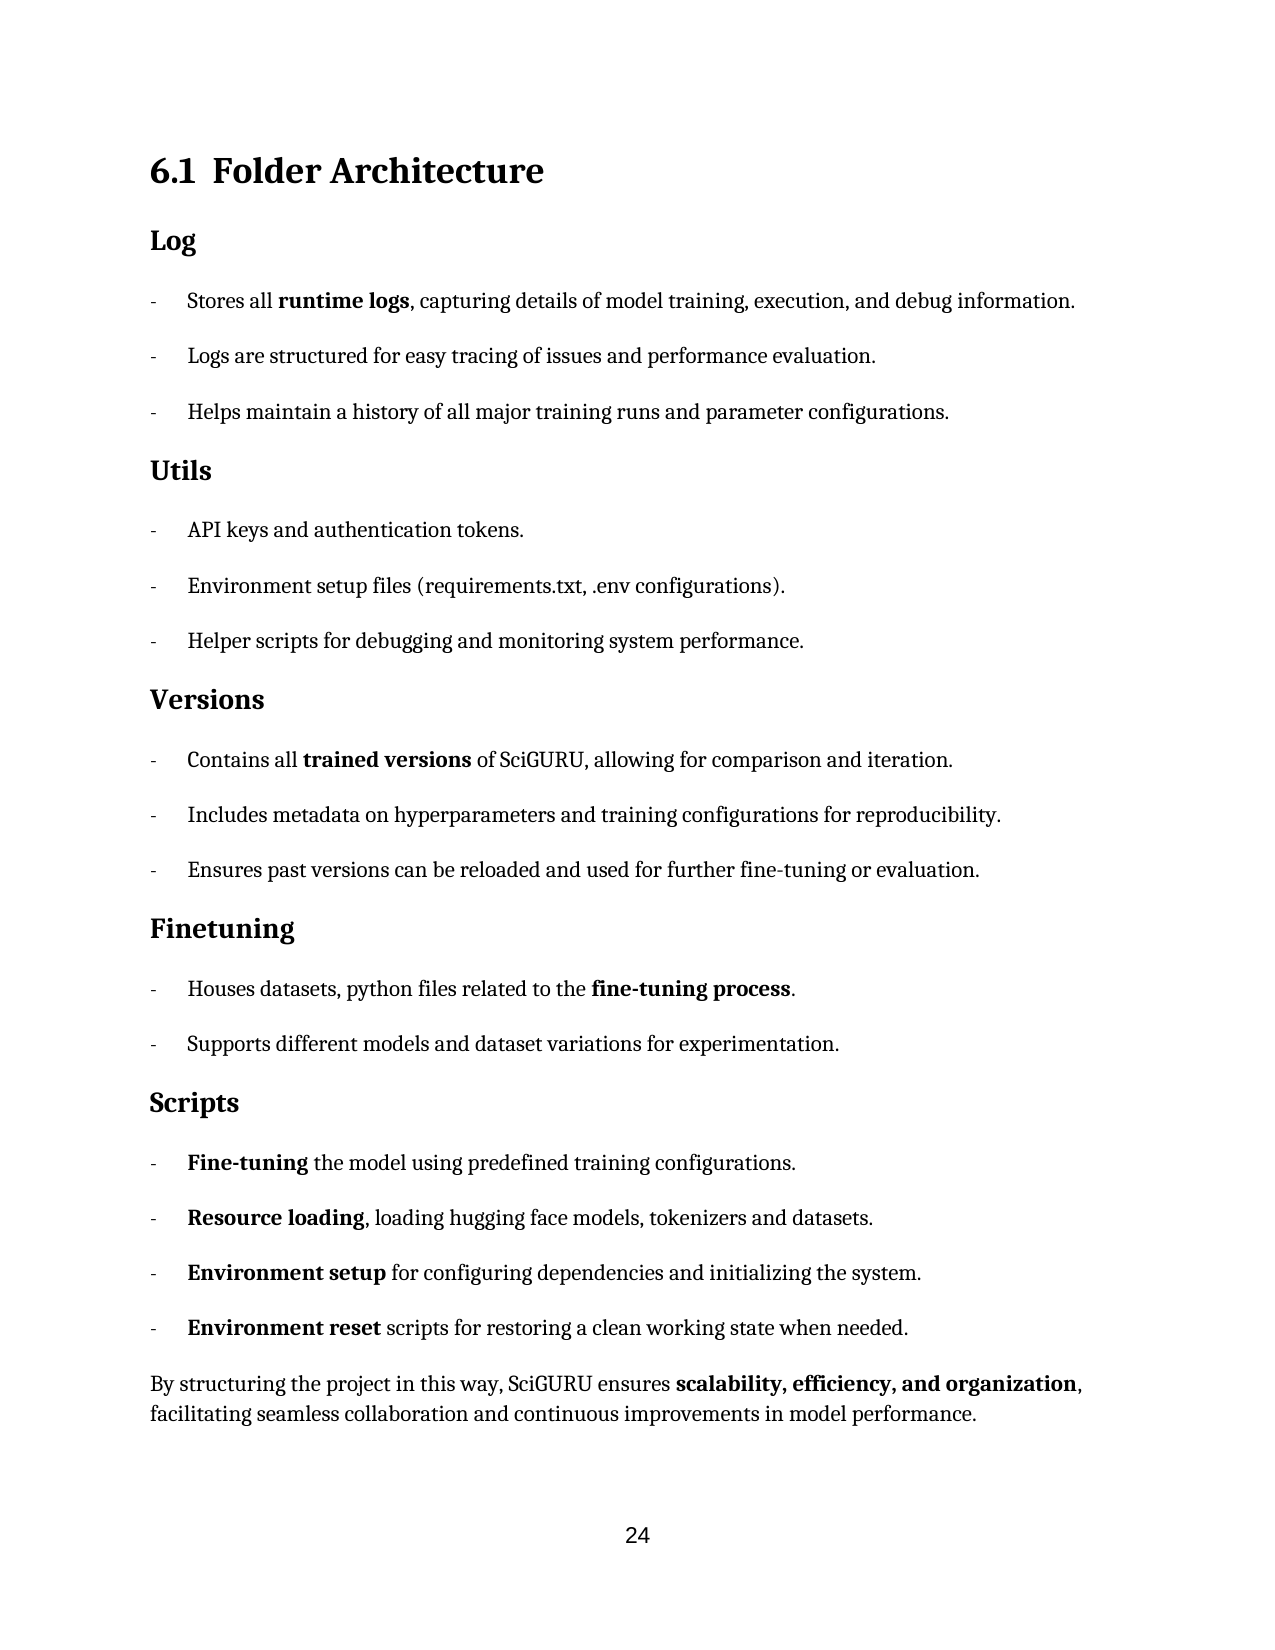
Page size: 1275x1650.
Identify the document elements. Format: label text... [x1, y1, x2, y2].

list Helps maintain a history of all major training runs and parameter configurations. [150, 398, 1125, 425]
list Ensures past versions can be reloaded and used for further fine-tuning or evaluation. [150, 857, 1125, 883]
subtitle 6.1 Folder Architecture [150, 150, 1125, 193]
list Logs are structured for easy tracing of issues and performance evaluation. [150, 343, 1125, 370]
text Scripts [150, 1086, 1125, 1119]
list Environment reset scripts for restoring a clean working state when needed. [150, 1315, 1125, 1342]
text Finetuning [150, 912, 1125, 946]
list Helper scripts for debugging and monitoring system performance. [150, 628, 1125, 654]
text Utils [150, 454, 1125, 487]
list Contains all trained versions of SciGURU, allowing for comparison and iteration. [150, 746, 1125, 773]
text Log [150, 224, 1125, 258]
text By structuring the project in this way, SciGURU ensures scalability, efficiency, and organization, facilitating seamless collaboration and continuous improvements in model performance. [150, 1370, 1125, 1427]
list Fine-tuning the model using predefined training configurations. [150, 1149, 1125, 1176]
list Resource loading, loading hugging face models, tokenizers and datasets. [150, 1205, 1125, 1231]
list Includes metadata on hyperparameters and training configurations for reproducibility. [150, 802, 1125, 828]
list API keys and authentication tokens. [150, 517, 1125, 544]
text Versions [150, 683, 1125, 716]
list Supports different models and dataset variations for experimentation. [150, 1031, 1125, 1057]
list Environment setup files (requirements.txt, .env configurations). [150, 572, 1125, 599]
list Stores all runtime logs, capturing details of model training, execution, and debug information. [150, 288, 1125, 314]
list Environment setup for configuring dependencies and initializing the system. [150, 1260, 1125, 1286]
list Houses datasets, python files related to the fine-tuning process. [150, 976, 1125, 1002]
